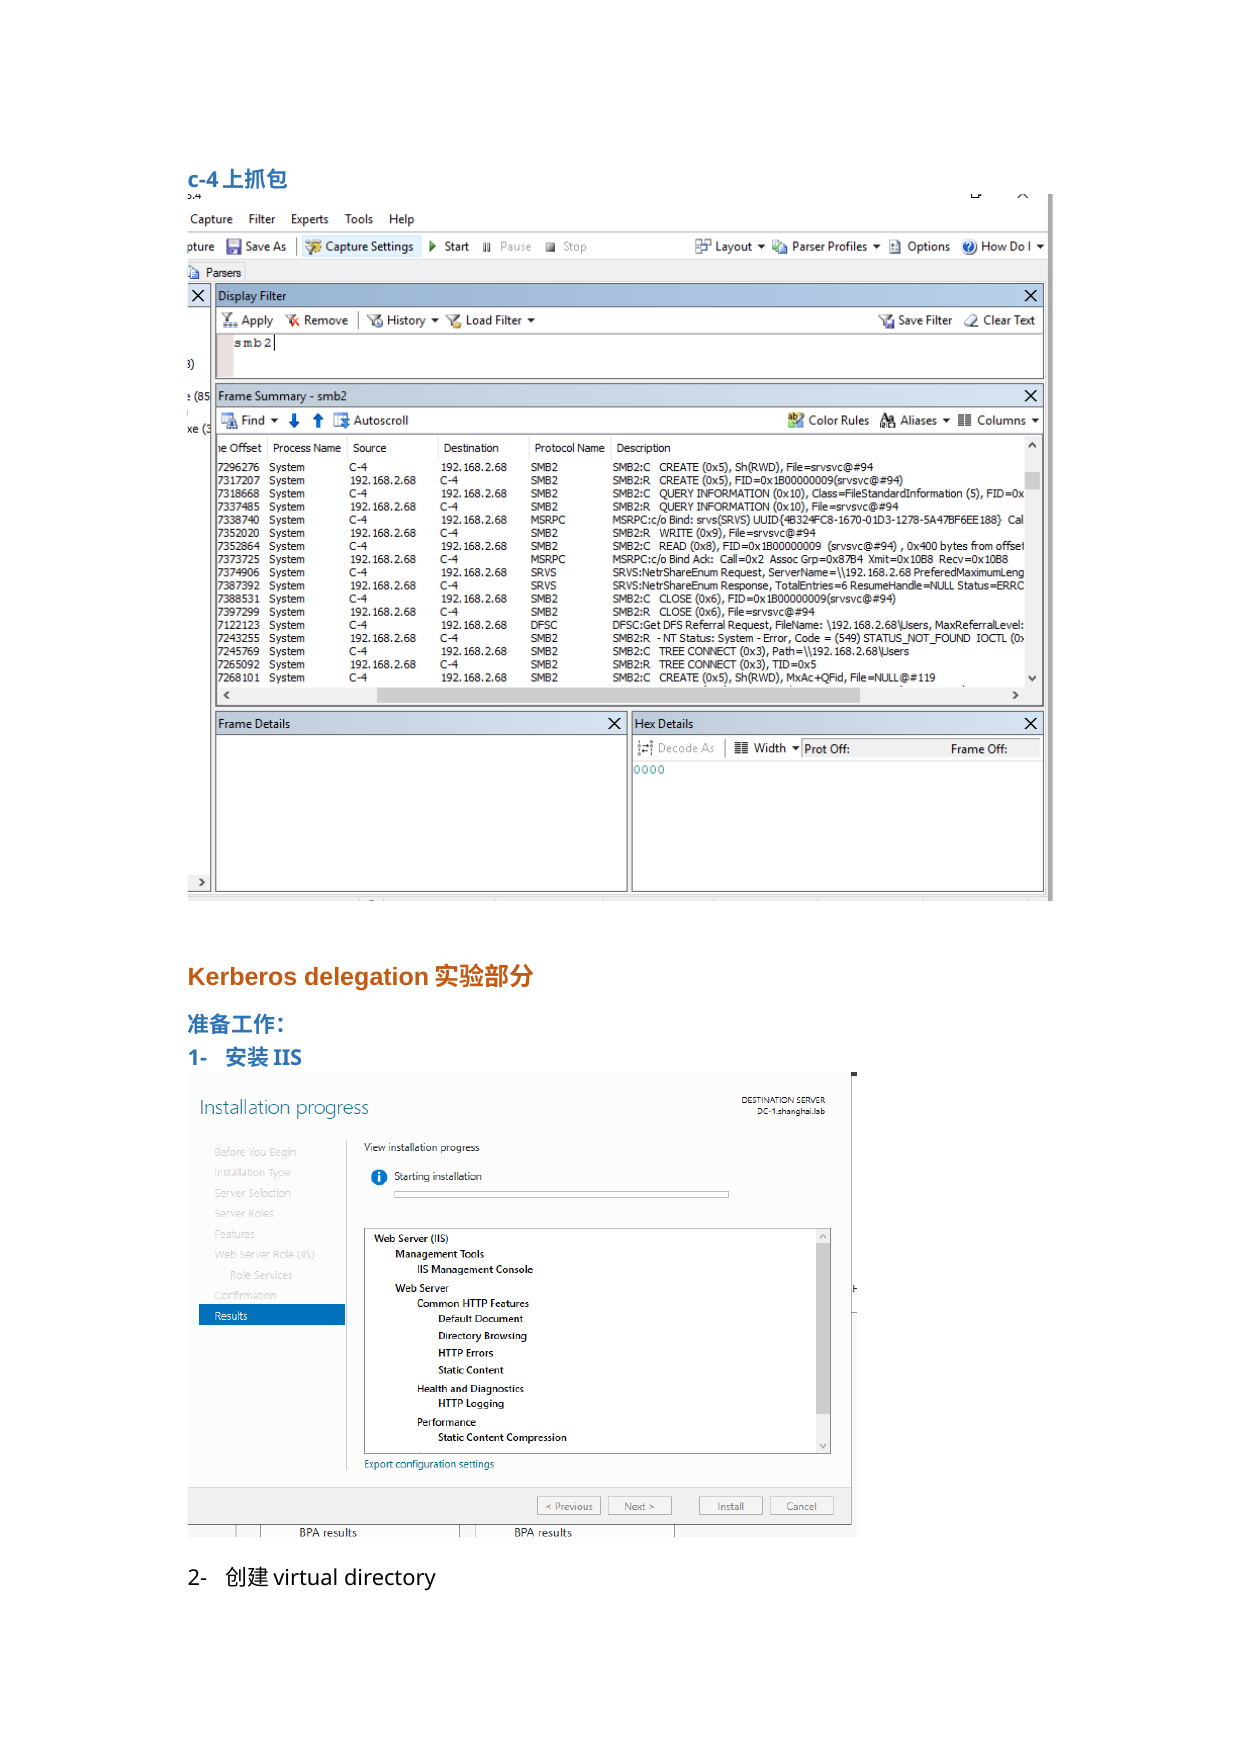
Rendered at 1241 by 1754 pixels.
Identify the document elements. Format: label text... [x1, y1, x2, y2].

list 创建virtual directory [187, 1559, 1053, 1592]
text 准备工作： [187, 1007, 1053, 1039]
text c-4上抓包 [187, 162, 1053, 194]
picture [187, 194, 1053, 901]
text Kerberos delegation实验部分 [187, 942, 1053, 1007]
picture [187, 1072, 857, 1537]
list 安装IIS [187, 1039, 1053, 1072]
